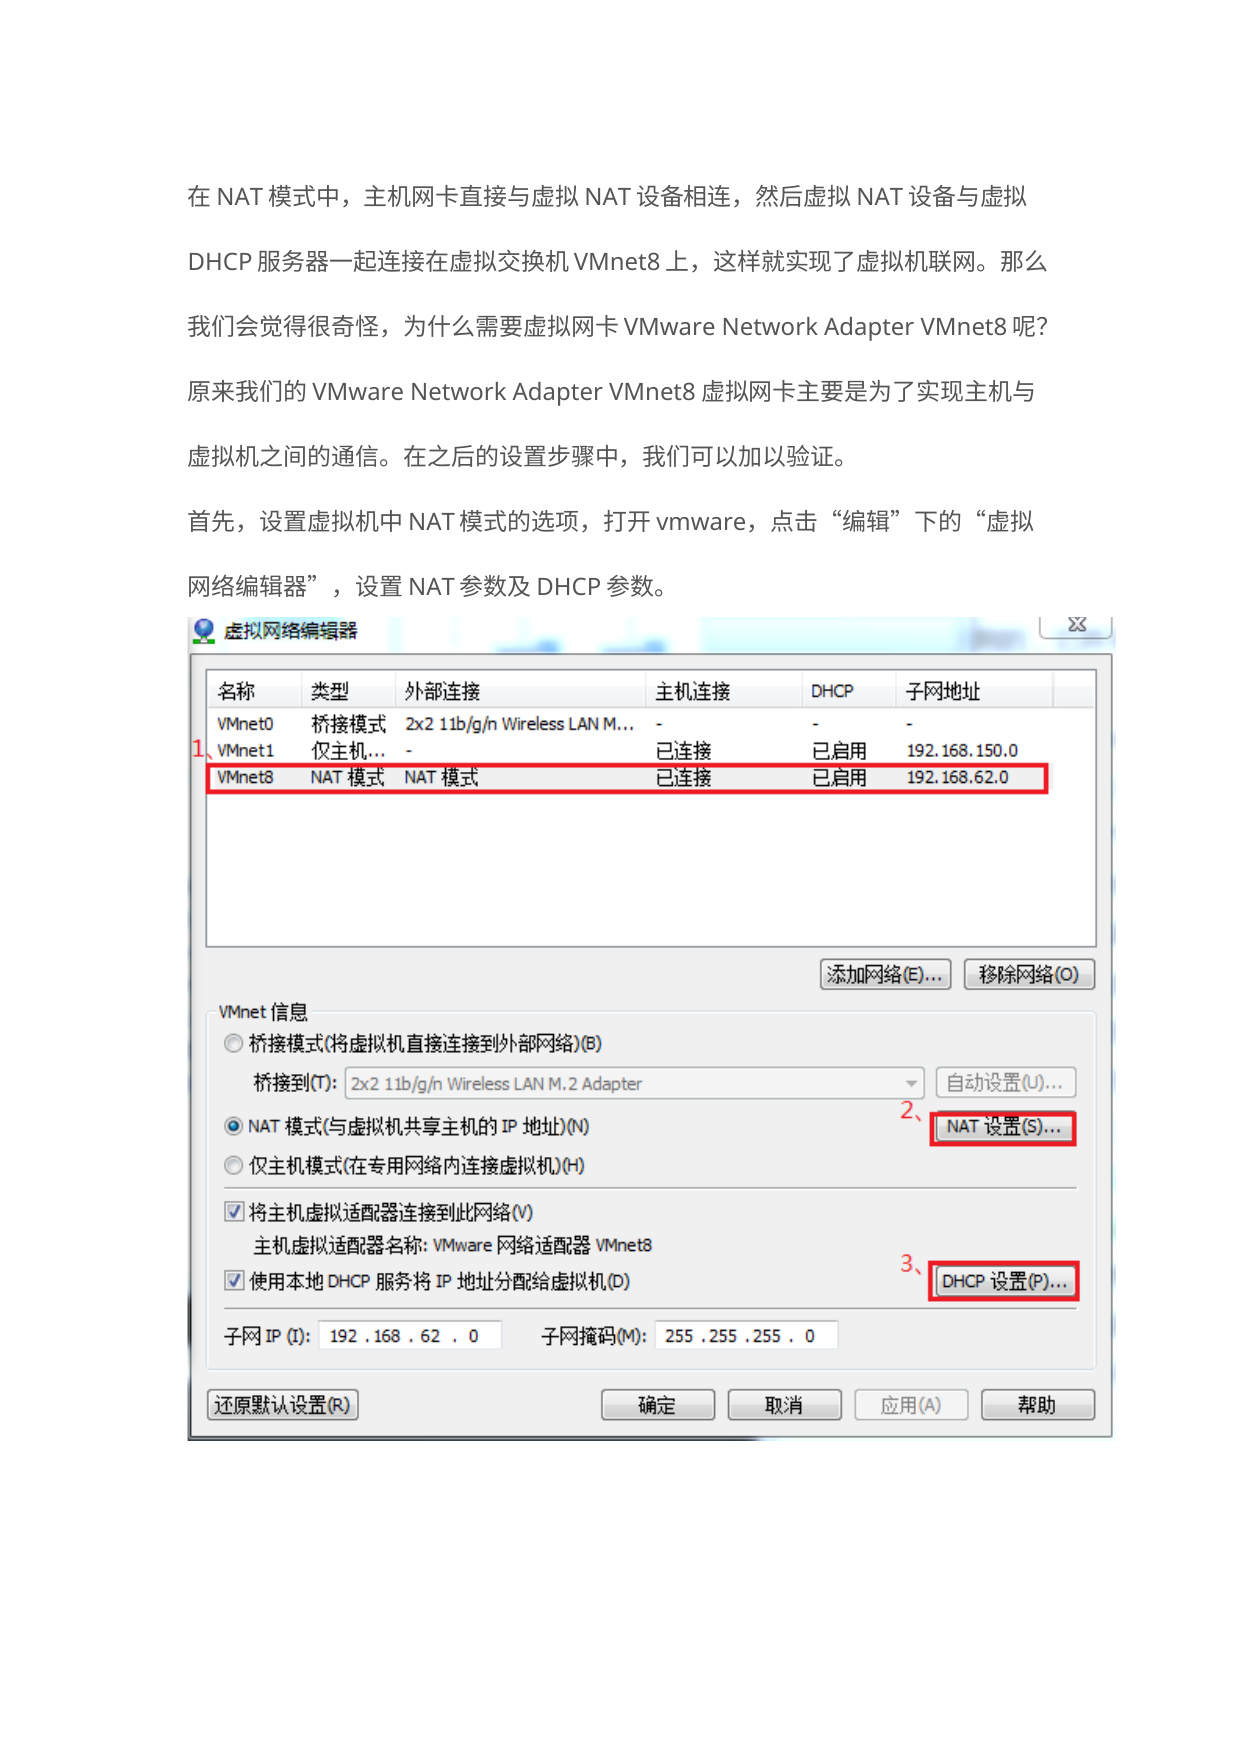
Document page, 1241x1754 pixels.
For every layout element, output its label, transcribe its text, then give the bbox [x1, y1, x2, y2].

text 首先，设置虚拟机中NAT模式的选项，打开vmware，点击“编辑”下的“虚拟网络编辑器”，设置NAT参数及DHCP参数。 [187, 487, 1053, 617]
text 在NAT模式中，主机网卡直接与虚拟NAT设备相连，然后虚拟NAT设备与虚拟DHCP服务器一起连接在虚拟交换机VMnet8上，这样就实现了虚拟机联网。那么我们会觉得很奇怪，为什么需要虚拟网卡VMware Network Adapter VMnet8呢？原来我们的VMware Network Adapter VMnet8虚拟网卡主要是为了实现主机与虚拟机之间的通信。在之后的设置步骤中，我们可以加以验证。 [187, 162, 1053, 487]
picture [187, 617, 1116, 1441]
